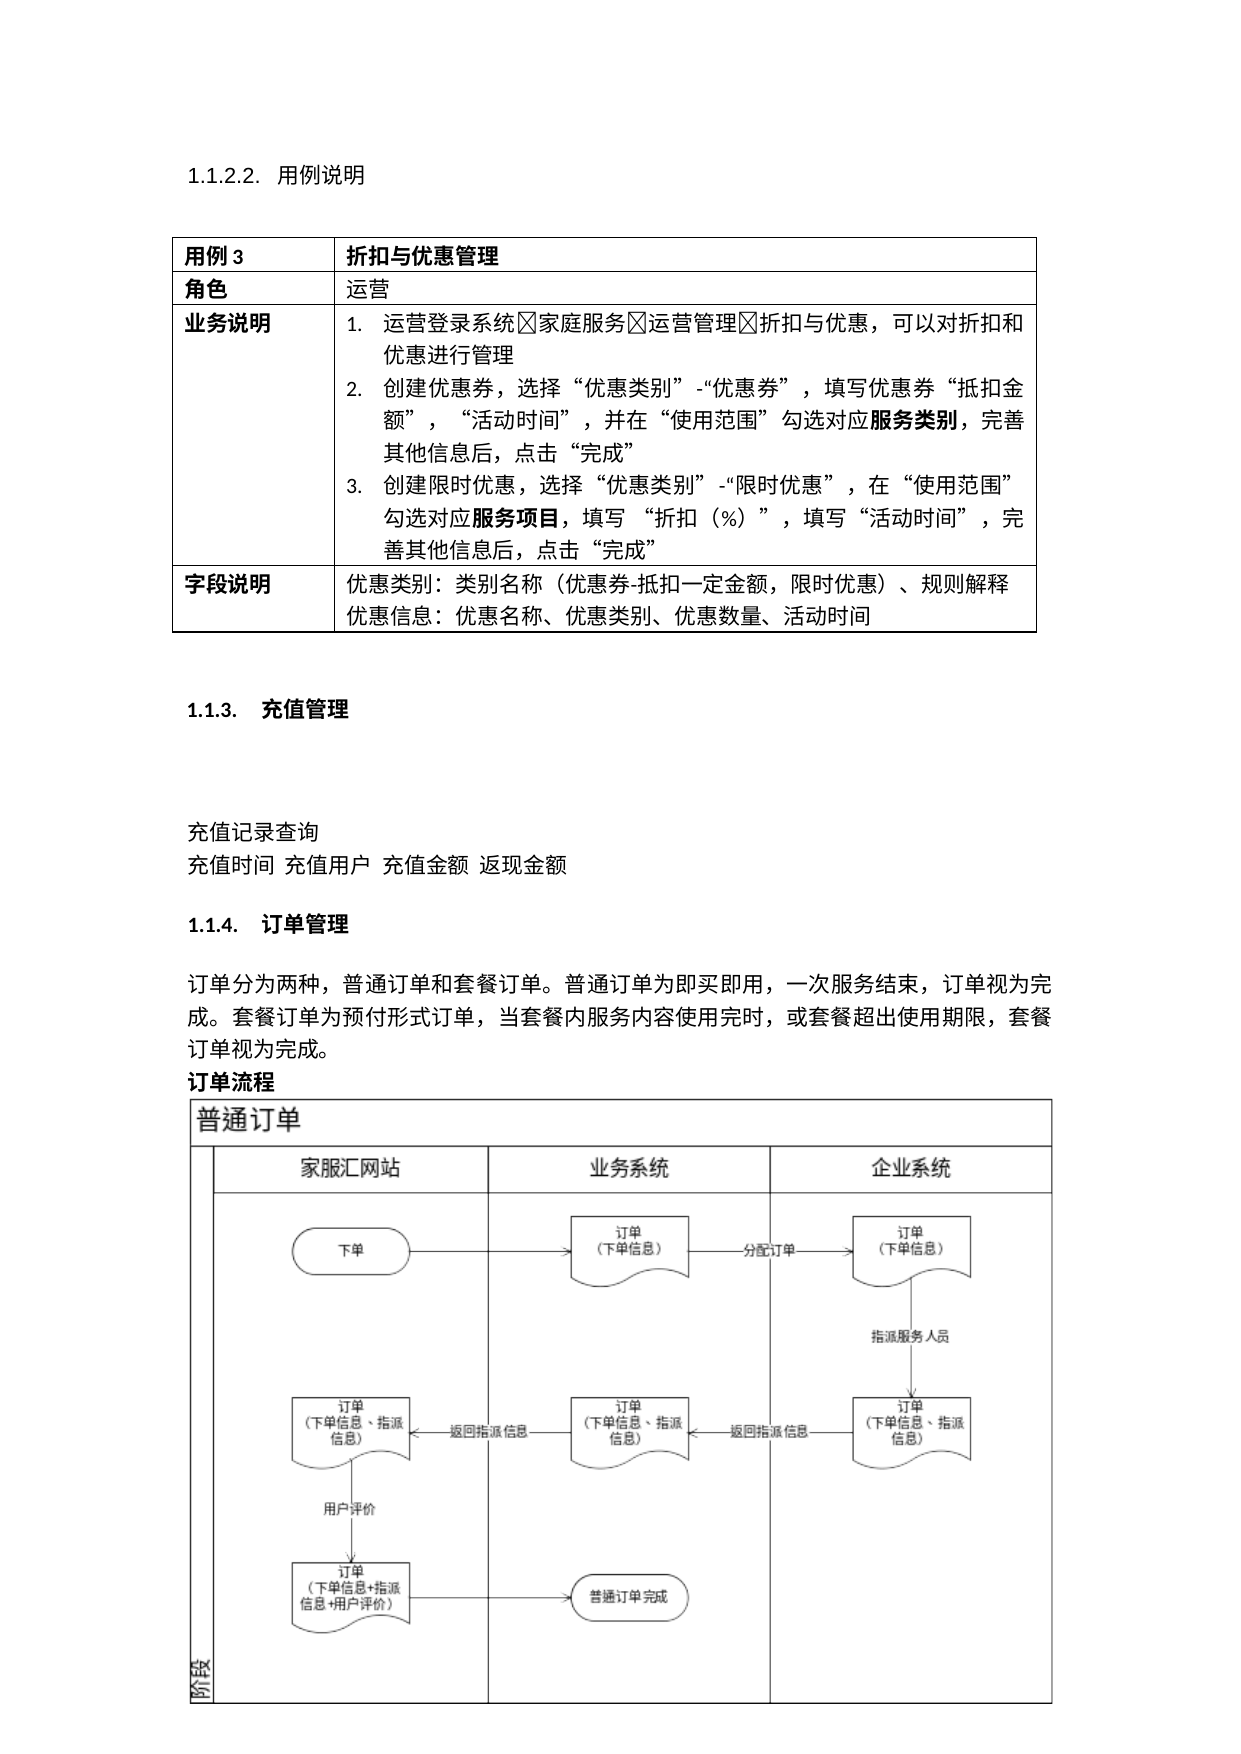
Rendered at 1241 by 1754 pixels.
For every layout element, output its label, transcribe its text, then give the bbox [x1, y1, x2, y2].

text 充值记录查询 [187, 815, 1053, 847]
table_header 用例3 [173, 238, 334, 271]
subtitle 用例说明 [187, 157, 1053, 190]
text 订单分为两种，普通订单和套餐订单。普通订单为即买即用，一次服务结束，订单视为完成。套餐订单为预付形式订单，当套餐内服务内容使用完时，或套餐超出使用期限，套餐订单视为完成。 [187, 967, 1053, 1064]
table_cell 运营 [335, 272, 1036, 304]
text 充值时间 充值用户 充值金额 返现金额 [187, 847, 1053, 880]
table_cell 业务说明 [173, 305, 334, 565]
table_cell 字段说明 [173, 566, 334, 631]
table_cell 运营登录系统家庭服务运营管理折扣与优惠，可以对折扣和优惠进行管理 创建优惠券，选择“优惠类别”-“优惠券”，填写优惠券“抵扣金额”，“活动时间”，并在“使用范围”勾选对应服务类别，完善其他信息后，点击“完成” 创建限时优惠，选择“优惠类别”-“限时优惠”，在“使用范围”勾选对应服务项目，填写 “折扣（%）”，填写“活动时间”，完善其他信息后，点击“完成” [335, 305, 1036, 565]
table_header 折扣与优惠管理 [335, 238, 1036, 271]
table_cell 优惠类别：类别名称（优惠券-抵扣一定金额，限时优惠）、规则解释 优惠信息：优惠名称、优惠类别、优惠数量、活动时间 [335, 566, 1036, 631]
subtitle 订单管理 [187, 907, 1053, 939]
text 订单流程 [187, 1064, 1053, 1097]
table_cell 角色 [173, 272, 334, 304]
subtitle 充值管理 [186, 692, 1053, 724]
